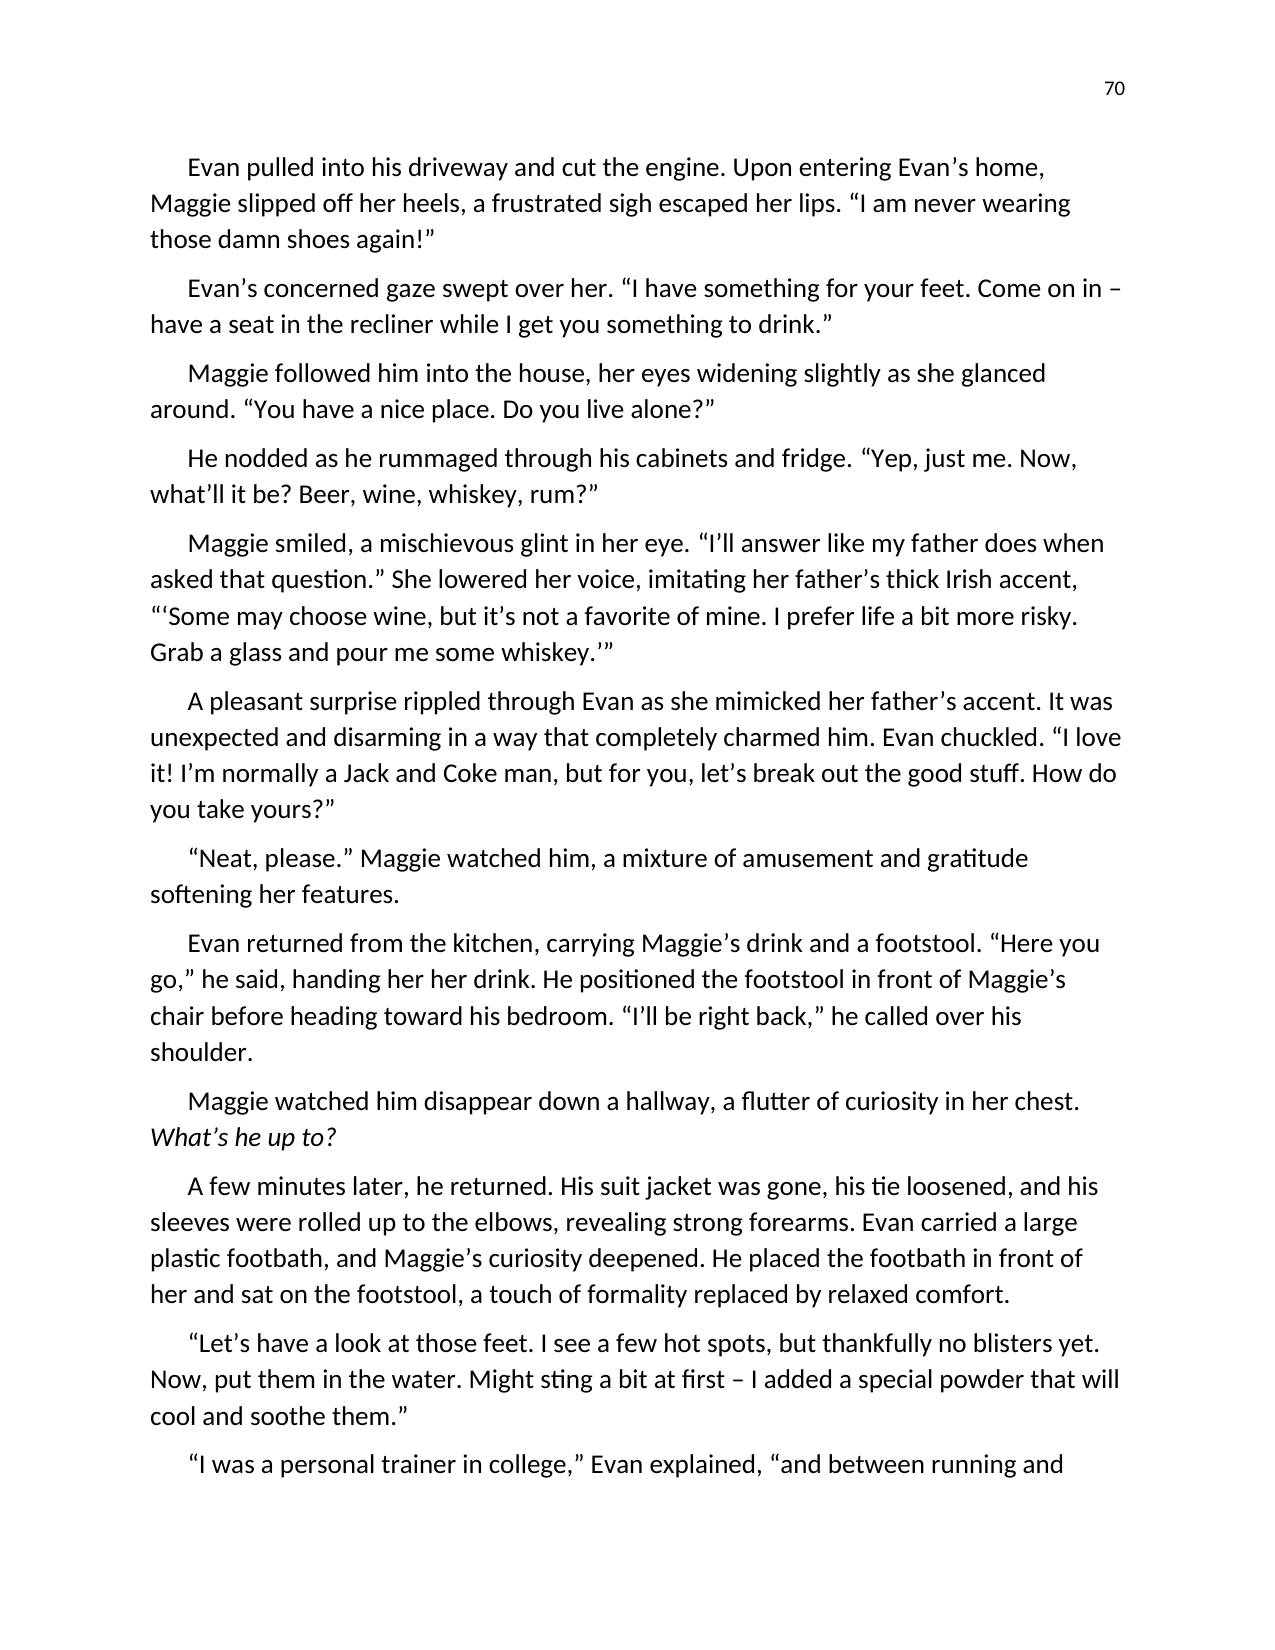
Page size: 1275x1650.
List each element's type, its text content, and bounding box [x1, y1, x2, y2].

text Evan’s concerned gaze swept over her. “I have something for your feet. Come on in – have a seat in the recliner while I get you something to drink.” [150, 271, 1125, 341]
text “Neat, please.” Maggie watched him, a mixture of amusement and gratitude softening her features. [150, 841, 1125, 911]
text Evan returned from the kitchen, carrying Maggie’s drink and a footstool. “Here you go,” he said, handing her her drink. He positioned the footstool in front of Maggie’s chair before heading toward his bedroom. “I’ll be right back,” he called over his shoulder. [150, 926, 1125, 1068]
text Maggie followed him into the house, her eyes widening slightly as she glanced around. “You have a nice place. Do you live alone?” [150, 356, 1125, 426]
text Maggie watched him disappear down a hallway, a flutter of curiosity in her chest. What’s he up to? [150, 1084, 1125, 1153]
text A few minutes later, he returned. His suit jacket was gone, his tie loosened, and his sleeves were rolled up to the elbows, revealing strong forearms. Evan carried a large plastic footbath, and Maggie’s curiosity deepened. He placed the footbath in front of her and sat on the footstool, a touch of formality replaced by relaxed comfort. [150, 1169, 1125, 1311]
text “Let’s have a look at those feet. I see a few hot spots, but thankfully no blisters yet. Now, put them in the water. Might sting a bit at first – I added a special powder that will cool and soothe them.” [150, 1326, 1125, 1432]
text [150, 1447, 1125, 1481]
text A pleasant surprise rippled through Evan as she mimicked her father’s accent. It was unexpected and disarming in a way that completely charmed him. Evan chuckled. “I love it! I’m normally a Jack and Coke man, but for you, let’s break out the good stuff. How do you take yours?” [150, 684, 1125, 826]
text He nodded as he rummaged through his cabinets and fridge. “Yep, just me. Now, what’ll it be? Beer, wine, whiskey, rum?” [150, 441, 1125, 511]
text Evan pulled into his driveway and cut the engine. Upon entering Evan’s home, Maggie slipped off her heels, a frustrated sigh escaped her lips. “I am never wearing those damn shoes again!” [150, 150, 1125, 256]
text Maggie smiled, a mischievous glint in her eye. “I’ll answer like my father does when asked that question.” She lowered her voice, imitating her father’s thick Irish accent, “‘Some may choose wine, but it’s not a favorite of mine. I prefer life a bit more risky. Grab a glass and pour me some whiskey.’” [150, 526, 1125, 668]
